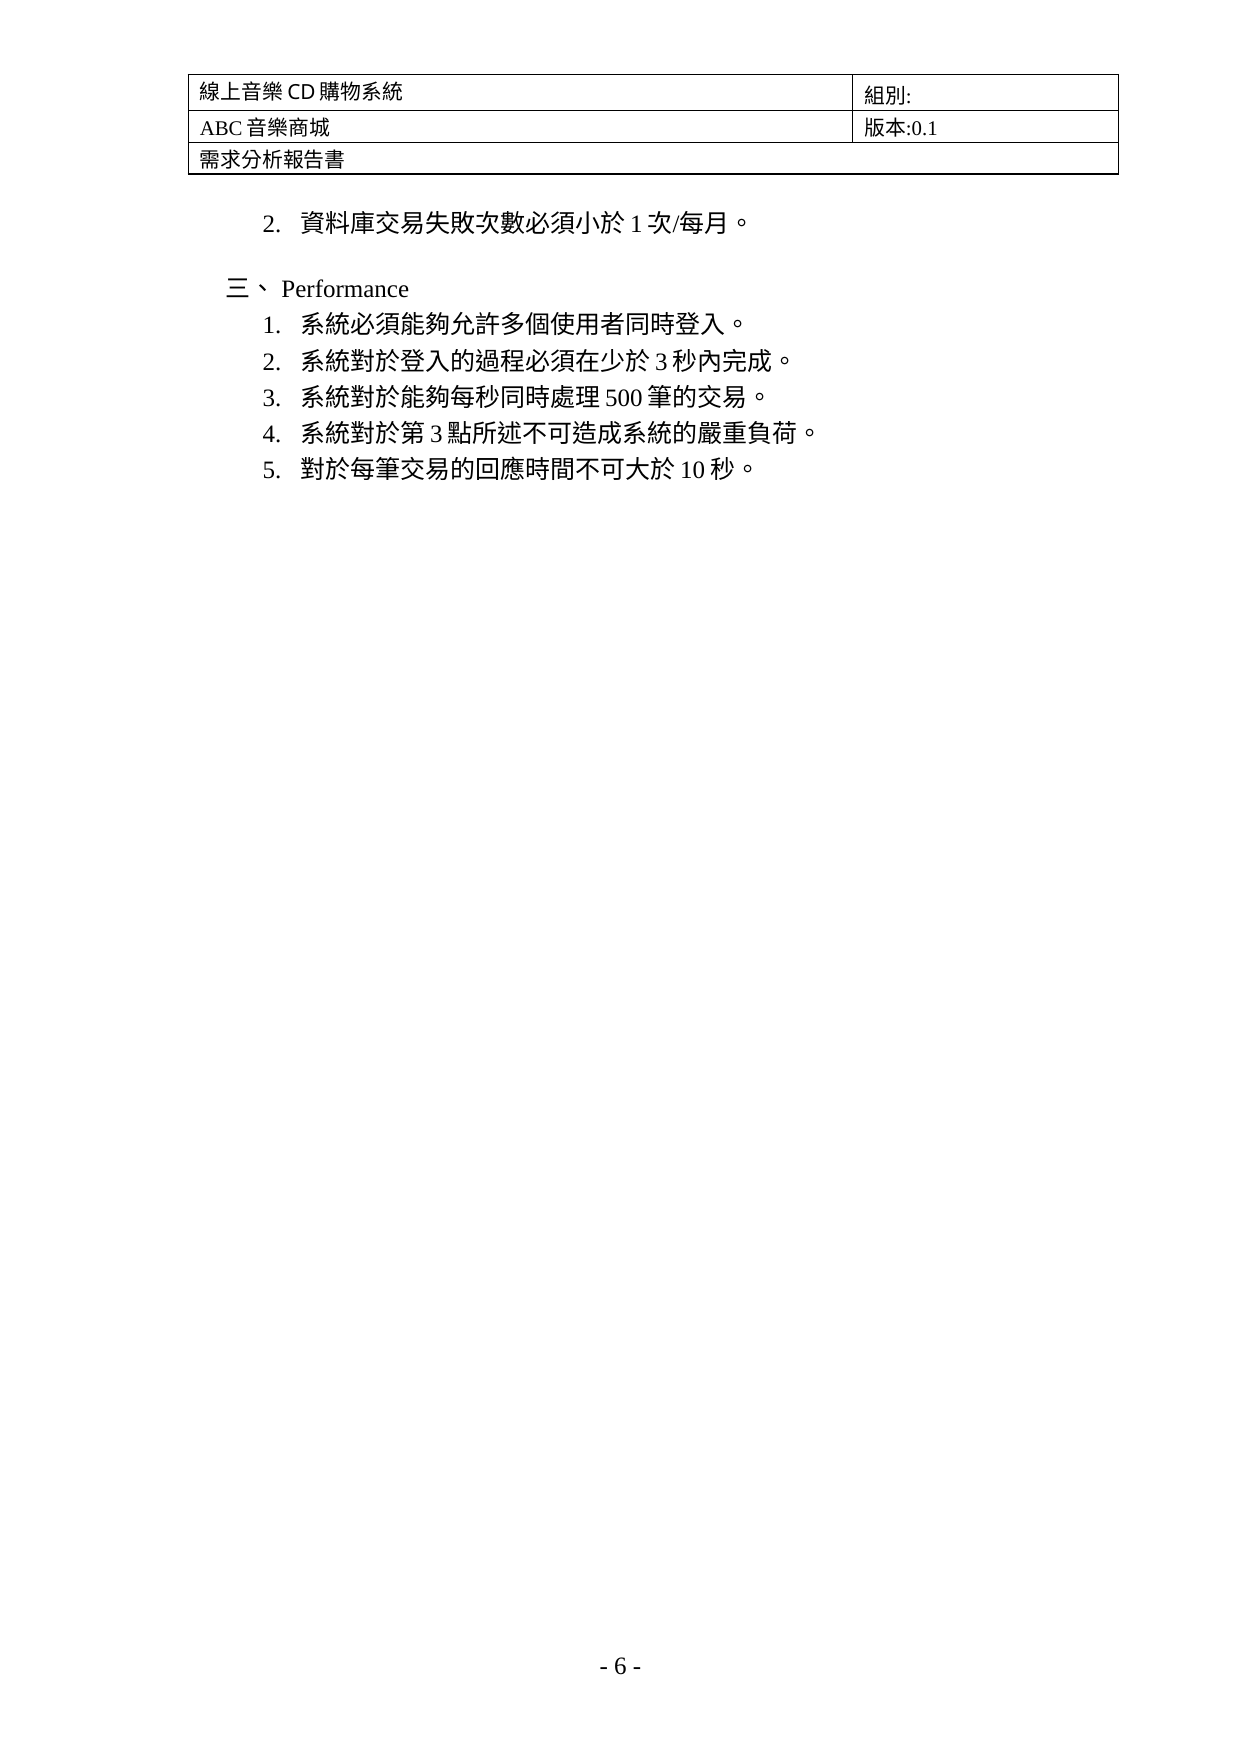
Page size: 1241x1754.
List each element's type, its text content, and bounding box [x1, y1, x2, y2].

list 對於每筆交易的回應時間不可大於10秒。 [262, 450, 1053, 486]
list 系統對於登入的過程必須在少於3秒內完成。 [262, 341, 1053, 377]
list 系統對於第3點所述不可造成系統的嚴重負荷。 [262, 413, 1053, 450]
list 資料庫交易失敗次數必須小於1次/每月。 [262, 203, 1053, 240]
text 三、 Performance [225, 268, 1053, 305]
list 系統必須能夠允許多個使用者同時登入。 [262, 305, 1053, 341]
list 系統對於能夠每秒同時處理500筆的交易。 [262, 377, 1053, 413]
